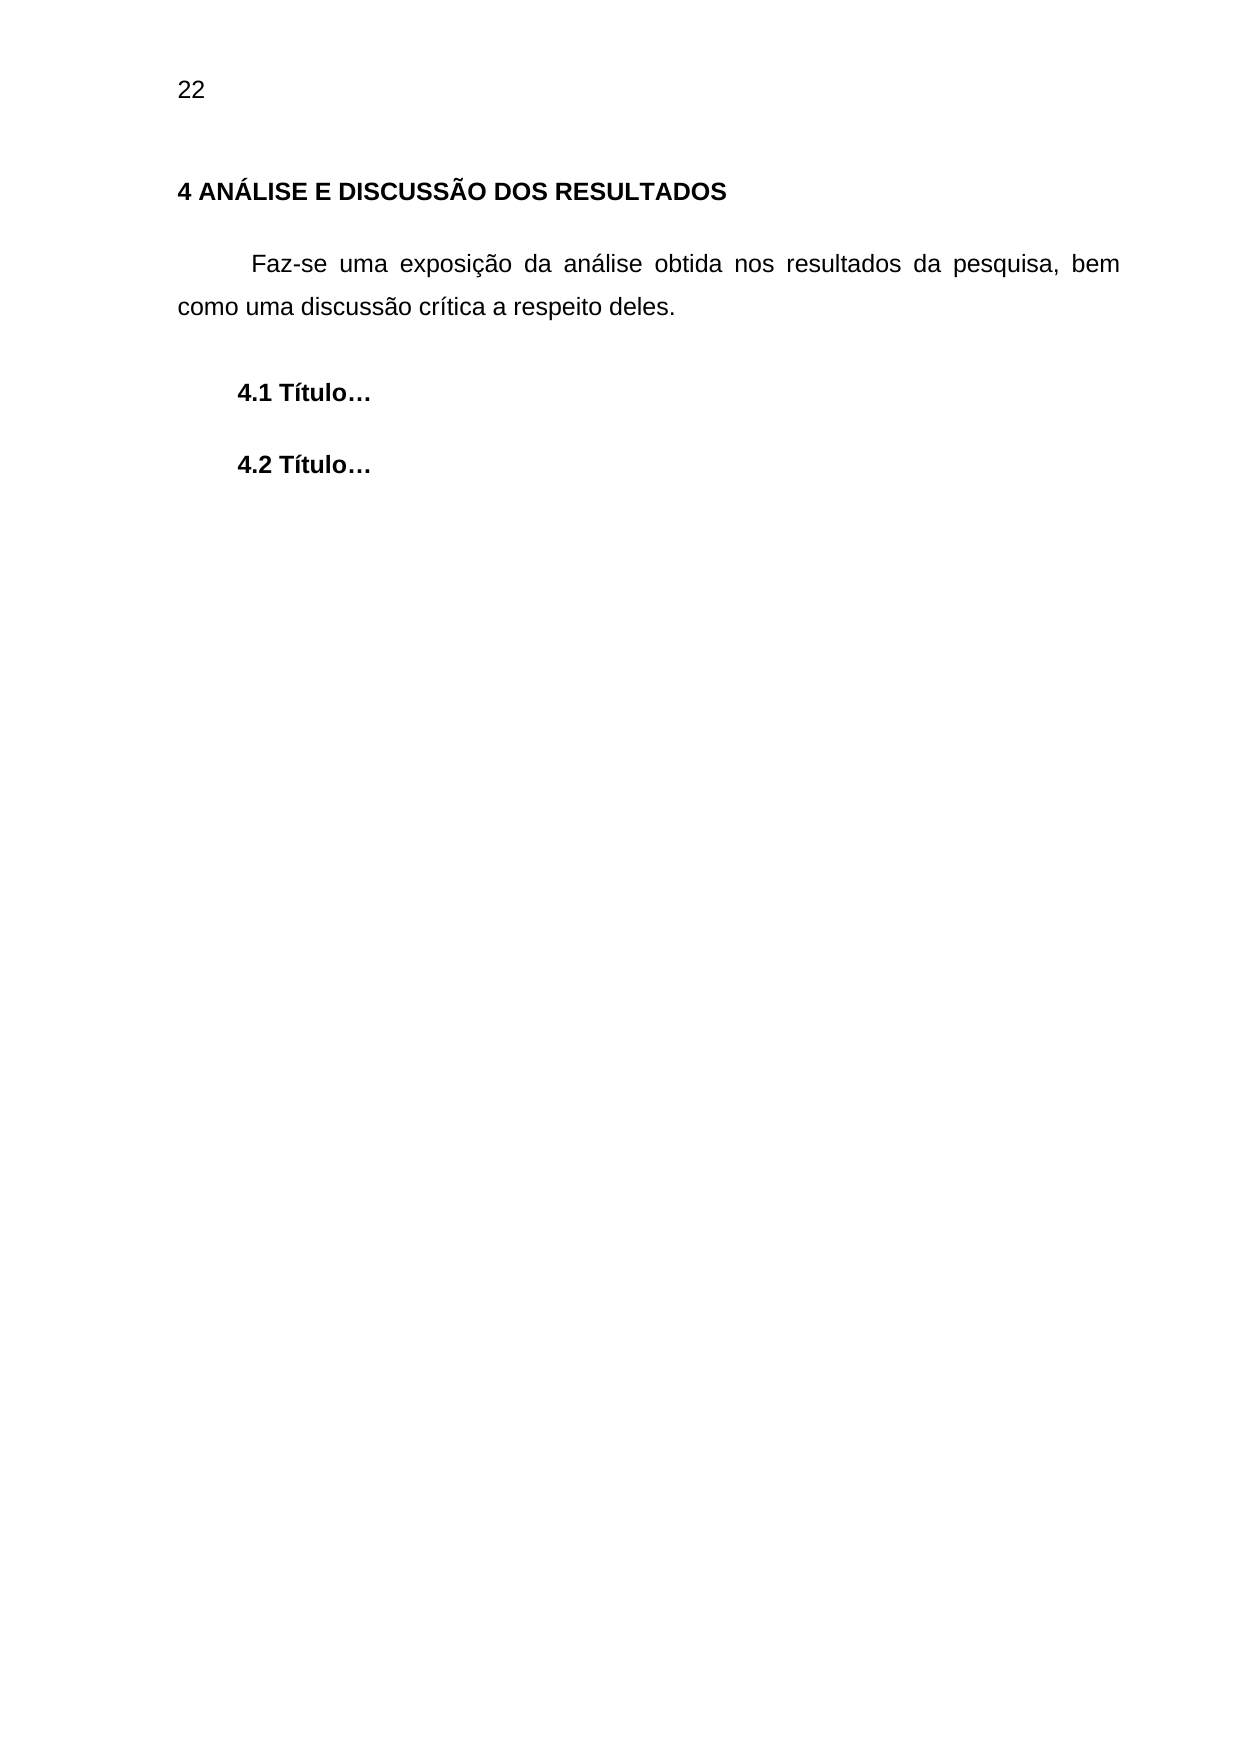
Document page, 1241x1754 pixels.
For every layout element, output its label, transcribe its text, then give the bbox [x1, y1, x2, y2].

list 4.1 Título… [177, 378, 1122, 407]
text Faz-se uma exposição da análise obtida nos resultados da pesquisa, bem como uma discussão crítica a respeito deles. [177, 249, 1122, 321]
text 4 ANÁLISE E DISCUSSÃO DOS RESULTADOS [177, 177, 1122, 206]
list 4.2 Título… [177, 450, 1122, 479]
